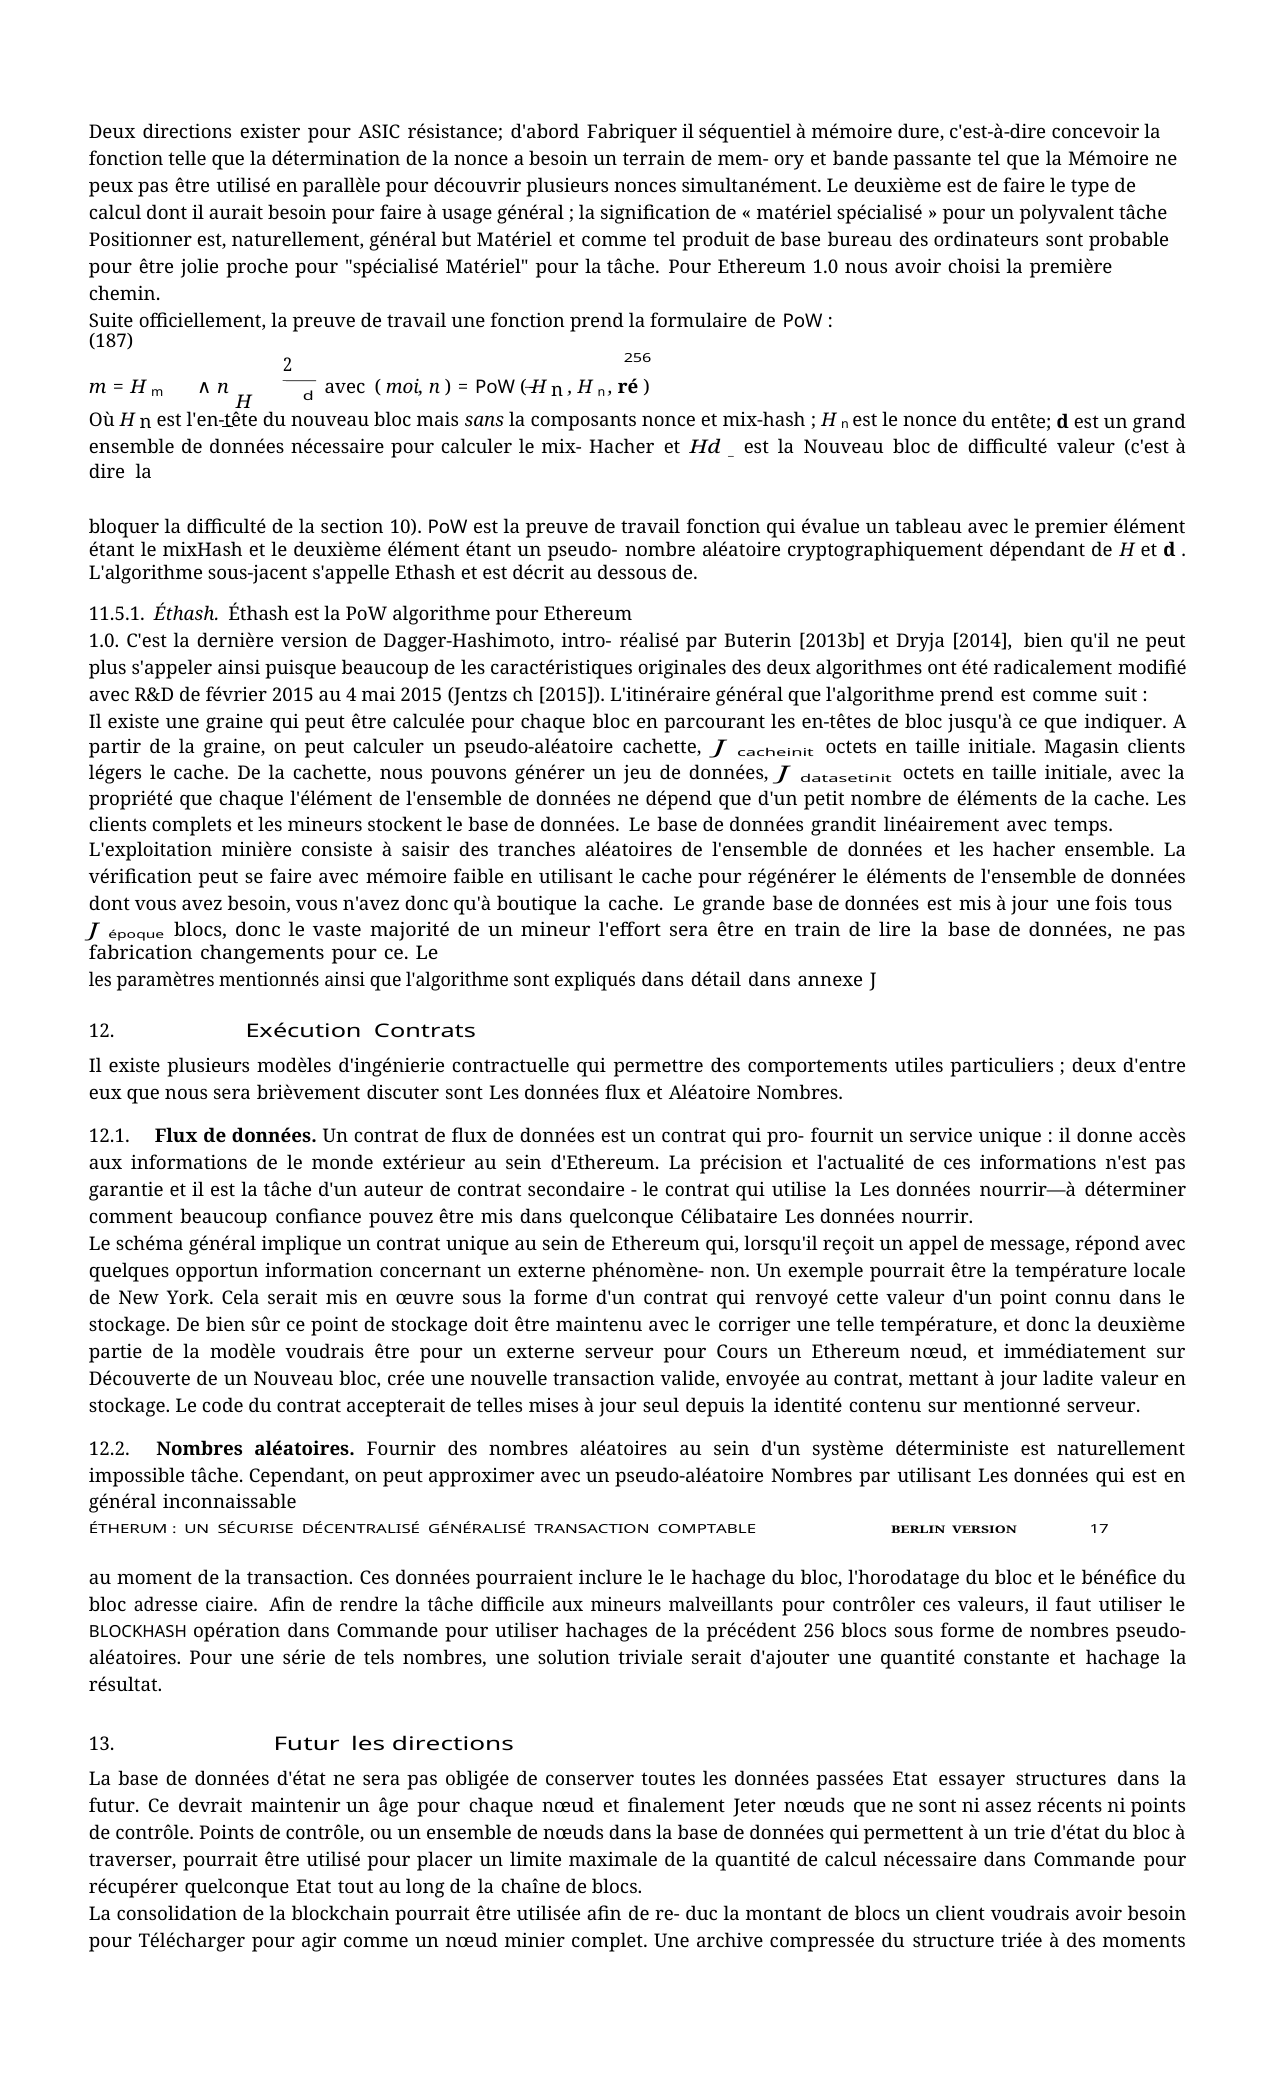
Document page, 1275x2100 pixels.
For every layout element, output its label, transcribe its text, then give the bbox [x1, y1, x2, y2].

text 1.0. C'est la dernière version de Dagger-Hashimoto, intro- réalisé par Buterin [2013b] et Dryja [2014], bien qu'il ne peut plus s'appeler ainsi puisque beaucoup de les caractéristiques originales des deux algorithmes ont été radicalement modifié avec R&D de février 2015 au 4 mai 2015 (Jentzs ch [2015]). L'itinéraire général que l'algorithme prend est comme suit : [89, 627, 1186, 706]
text Deux directions exister pour ASIC résistance; d'abord Fabriquer il séquentiel à mémoire dure, c'est-à-dire concevoir la fonction telle que la détermination de la nonce a besoin un terrain de mem- ory et bande passante tel que la Mémoire ne peux pas être utilisé en parallèle pour découvrir plusieurs nonces simultanément. Le deuxième est de faire le type de calcul dont il aurait besoin pour faire à usage général ; la signification de « matériel spécialisé » pour un polyvalent tâche Positionner est, naturellement, général but Matériel et comme tel produit de base bureau des ordinateurs sont probable pour être jolie proche pour "spécialisé Matériel" pour la tâche. Pour Ethereum 1.0 nous avoir choisi la première chemin. [89, 118, 1186, 306]
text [89, 1901, 1186, 1953]
text Où H n est l'en-tête du nouveau bloc mais sans la composants nonce et mix-hash ; H n est le nonce du entête; d est un grand ensemble de données nécessaire pour calculer le mix- Hacher et Hd _ est la Nouveau bloc de difficulté valeur (c'est à dire la [89, 407, 1186, 483]
list Futur les directions [89, 1730, 1186, 1756]
text La base de données d'état ne sera pas obligée de conserver toutes les données passées Etat essayer structures dans la futur. Ce devrait maintenir un âge pour chaque nœud et finalement Jeter nœuds que ne sont ni assez récents ni points de contrôle. Points de contrôle, ou un ensemble de nœuds dans la base de données qui permettent à un trie d'état du bloc à traverser, pourrait être utilisé pour placer un limite maximale de la quantité de calcul nécessaire dans Commande pour récupérer quelconque Etat tout au long de la chaîne de blocs. [89, 1765, 1186, 1899]
text Le schéma général implique un contrat unique au sein de Ethereum qui, lorsqu'il reçoit un appel de message, répond avec quelques opportun information concernant un externe phénomène- non. Un exemple pourrait être la température locale de New York. Cela serait mis en œuvre sous la forme d'un contrat qui renvoyé cette valeur d'un point connu dans le stockage. De bien sûr ce point de stockage doit être maintenu avec le corriger une telle température, et donc la deuxième partie de la modèle voudrais être pour un externe serveur pour Cours un Ethereum nœud, et immédiatement sur Découverte de un Nouveau bloc, crée une nouvelle transaction valide, envoyée au contrat, mettant à jour ladite valeur en stockage. Le code du contrat accepterait de telles mises à jour seul depuis la identité contenu sur mentionné serveur. [89, 1230, 1186, 1418]
text Il existe plusieurs modèles d'ingénierie contractuelle qui permettre des comportements utiles particuliers ; deux d'entre eux que nous sera brièvement discuter sont Les données flux et Aléatoire Nombres. [89, 1053, 1186, 1105]
text m = H m ∧ n H avec ( moi, n ) = PoW ( H n , H n , ré ) [89, 365, 1186, 404]
list Exécution Contrats [89, 1017, 1186, 1043]
text ÉTHERUM : UN SÉCURISE DÉCENTRALISÉ GÉNÉRALISÉ TRANSACTION COMPTABLE BERLIN VERSION 17 [89, 1520, 1186, 1537]
text (187) [89, 333, 1186, 351]
text les paramètres mentionnés ainsi que l'algorithme sont expliqués dans détail dans annexe J [89, 966, 1186, 992]
text Suite officiellement, la preuve de travail une fonction prend la formulaire de PoW : [89, 307, 1186, 333]
text au moment de la transaction. Ces données pourraient inclure le le hachage du bloc, l'horodatage du bloc et le bénéfice du bloc adresse ciaire. Afin de rendre la tâche difficile aux mineurs malveillants pour contrôler ces valeurs, il faut utiliser le BLOCKHASH opération dans Commande pour utiliser hachages de la précédent 256 blocs sous forme de nombres pseudo-aléatoires. Pour une série de tels nombres, une solution triviale serait d'ajouter une quantité constante et hachage la résultat. [89, 1564, 1186, 1697]
text J époque blocs, donc le vaste majorité de un mineur l'effort sera être en train de lire la base de données, ne pas fabrication changements pour ce. Le [89, 918, 1186, 965]
text Il existe une graine qui peut être calculée pour chaque bloc en parcourant les en-têtes de bloc jusqu'à ce que indiquer. A partir de la graine, on peut calculer un pseudo-aléatoire cachette, J cacheinit octets en taille initiale. Magasin clients légers le cache. De la cachette, nous pouvons générer un jeu de données, J datasetinit octets en taille initiale, avec la propriété que chaque l'élément de l'ensemble de données ne dépend que d'un petit nombre de éléments de la cache. Les clients complets et les mineurs stockent le base de données. Le base de données grandit linéairement avec temps. [89, 708, 1186, 837]
text bloquer la difficulté de la section 10). PoW est la preuve de travail fonction qui évalue un tableau avec le premier élément étant le mixHash et le deuxième élément étant un pseudo- nombre aléatoire cryptographiquement dépendant de H et d . L'algorithme sous-jacent s'appelle Ethash et est décrit au dessous de. [89, 515, 1186, 584]
text 11.5.1. Éthash. Éthash est la PoW algorithme pour Ethereum [89, 600, 1186, 625]
list Flux de données. Un contrat de flux de données est un contrat qui pro- fournit un service unique : il donne accès aux informations de le monde extérieur au sein d'Ethereum. La précision et l'actualité de ces informations n'est pas garantie et il est la tâche d'un auteur de contrat secondaire - le contrat qui utilise la Les données nourrir—à déterminer comment beaucoup confiance pouvez être mis dans quelconque Célibataire Les données nourrir. [89, 1122, 1186, 1228]
text L'exploitation minière consiste à saisir des tranches aléatoires de l'ensemble de données et les hacher ensemble. La vérification peut se faire avec mémoire faible en utilisant le cache pour régénérer le éléments de l'ensemble de données dont vous avez besoin, vous n'avez donc qu'à boutique la cache. Le grande base de données est mis à jour une fois tous [89, 837, 1186, 916]
list Nombres aléatoires. Fournir des nombres aléatoires au sein d'un système déterministe est naturellement impossible tâche. Cependant, on peut approximer avec un pseudo-aléatoire Nombres par utilisant Les données qui est en général inconnaissable [89, 1435, 1186, 1514]
text 256 [89, 351, 1186, 365]
